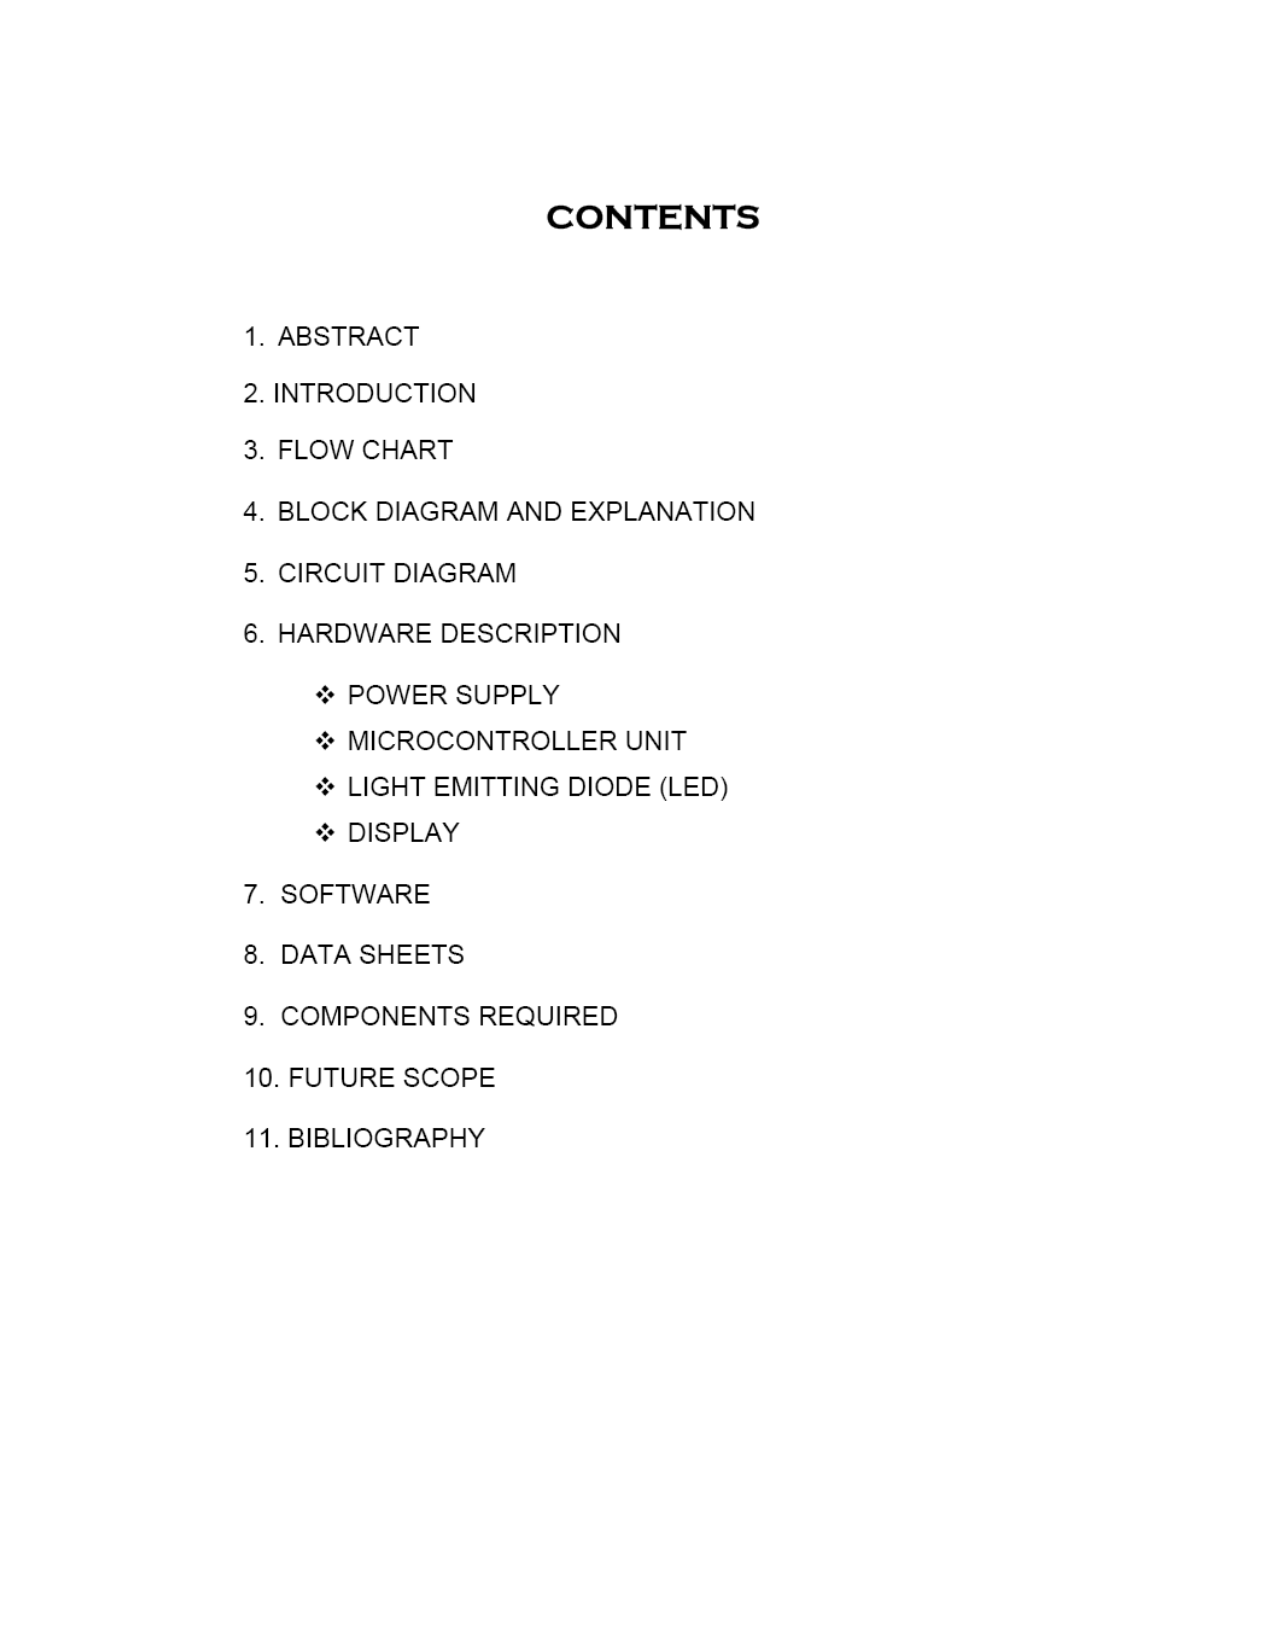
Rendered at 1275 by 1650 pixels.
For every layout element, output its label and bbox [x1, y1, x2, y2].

picture [150, 149, 1097, 1500]
